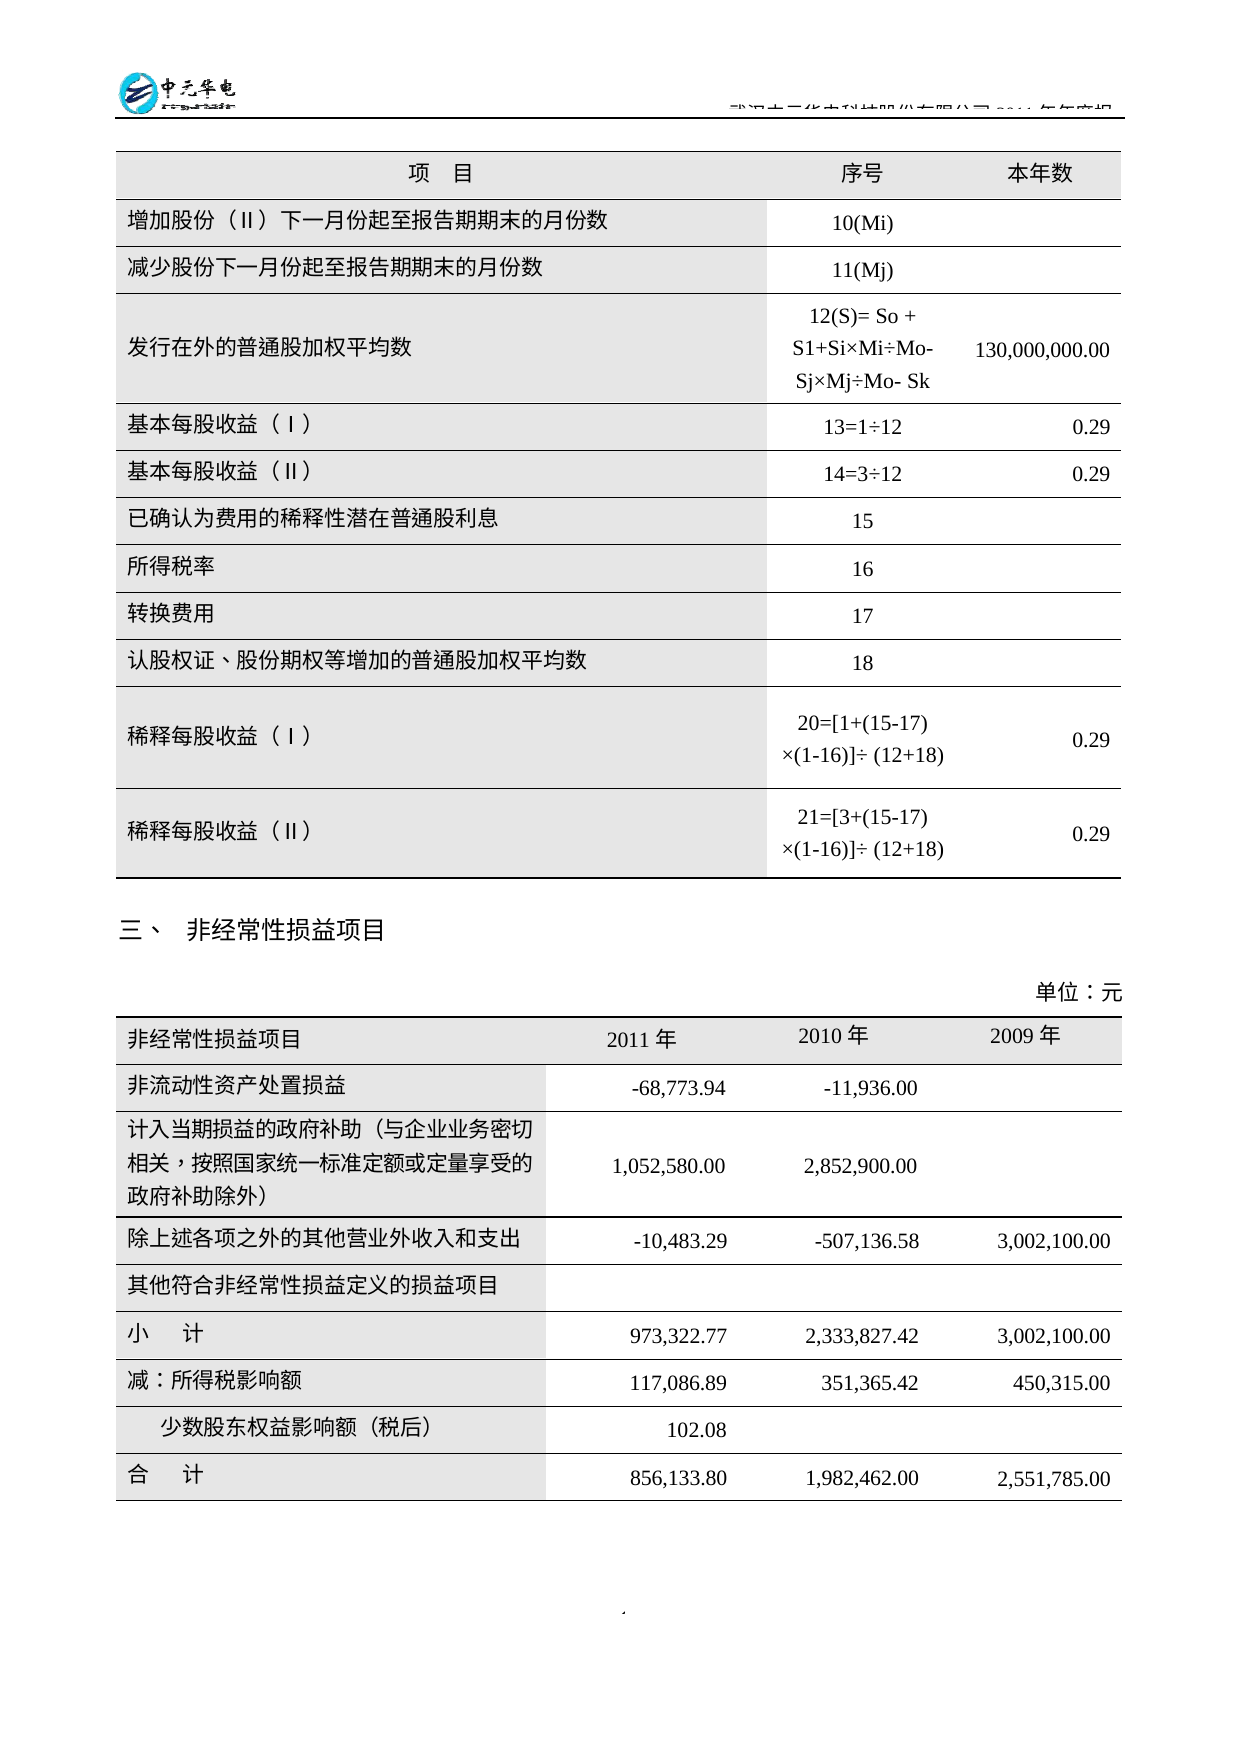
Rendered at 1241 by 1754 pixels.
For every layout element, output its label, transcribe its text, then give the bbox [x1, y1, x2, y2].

table_cell 0.29 [959, 404, 1121, 450]
table_cell [546, 1265, 1122, 1311]
table_cell -68,773.94 -11,936.00 [546, 1065, 1122, 1111]
table_cell -10,483.29 -507,136.58 3,002,100.00 [546, 1218, 1122, 1264]
table_cell 除上述各项之外的其他营业外收入和支出 [116, 1218, 546, 1264]
table_cell 减少股份下一月份起至报告期期末的月份数 [116, 247, 767, 293]
table_cell 发行在外的普通股加权平均数 [116, 294, 767, 402]
table_cell 稀释每股收益（Ⅰ） [116, 687, 767, 788]
picture [118, 67, 236, 116]
table_cell 14=3÷12 [767, 451, 958, 497]
table_cell 减：所得税影响额 [116, 1360, 546, 1406]
table_cell 16 [767, 545, 1121, 592]
table_cell 13=1÷12 [767, 404, 958, 450]
table_cell 其他符合非经常性损益定义的损益项目 [116, 1265, 546, 1311]
table_cell 102.08 [546, 1407, 1122, 1453]
table_header 非经常性损益项目 2011 年 2010 年 2009 年 [116, 1018, 1122, 1064]
table_cell 11(Mj) [767, 247, 1121, 293]
table_cell 增加股份（Ⅱ）下一月份起至报告期期末的月份数 [116, 200, 767, 246]
table_cell 130,000,000.00 [959, 294, 1121, 402]
table_cell 基本每股收益（Ⅱ） [116, 451, 767, 497]
table_cell 已确认为费用的稀释性潜在普通股利息 [116, 498, 767, 544]
table_cell 稀释每股收益（Ⅱ） [116, 789, 767, 877]
table_header 项 目 [116, 152, 767, 198]
table_cell 认股权证、股份期权等增加的普通股加权平均数 [116, 640, 767, 686]
table_cell 计入当期损益的政府补助（与企业业务密切 相关，按照国家统一标准定额或定量享受的 政府补助除外） [116, 1112, 546, 1216]
table_cell 0.29 [959, 451, 1121, 497]
table_cell 0.29 [959, 789, 1121, 877]
table_cell 10(Mi) [767, 200, 1121, 246]
table_cell 17 [767, 593, 1121, 639]
table_cell 20=[1+(15-17) ×(1-16)]÷ (12+18) [767, 687, 958, 788]
table_cell 18 [767, 640, 1121, 686]
table_cell 合 计 [116, 1454, 546, 1500]
table_cell 12(S)= So + S1+Si×Mi÷Mo- Sj×Mj÷Mo- Sk [767, 294, 958, 402]
table_cell 15 [767, 498, 1121, 544]
table_cell 856,133.80 1,982,462.00 2,551,785.00 [546, 1454, 1122, 1500]
table_cell 1,052,580.00 2,852,900.00 [546, 1112, 1122, 1216]
table_cell 非流动性资产处置损益 [116, 1065, 546, 1111]
text 三、 非经常性损益项目 [118, 912, 612, 947]
table_cell 973,322.77 2,333,827.42 3,002,100.00 [546, 1312, 1122, 1358]
table_cell 基本每股收益（Ⅰ） [116, 404, 767, 450]
table_cell 转换费用 [116, 593, 767, 639]
table_cell 少数股东权益影响额（税后） [116, 1407, 546, 1453]
table_cell 117,086.89 351,365.42 450,315.00 [546, 1360, 1122, 1406]
table_cell 所得税率 [116, 545, 767, 592]
table_cell 21=[3+(15-17) ×(1-16)]÷ (12+18) [767, 789, 958, 877]
table_cell 0.29 [959, 687, 1121, 788]
table_cell 小 计 [116, 1312, 546, 1358]
text 单位：元 [102, 977, 1123, 1006]
table_header 序号 本年数 [767, 152, 1121, 198]
